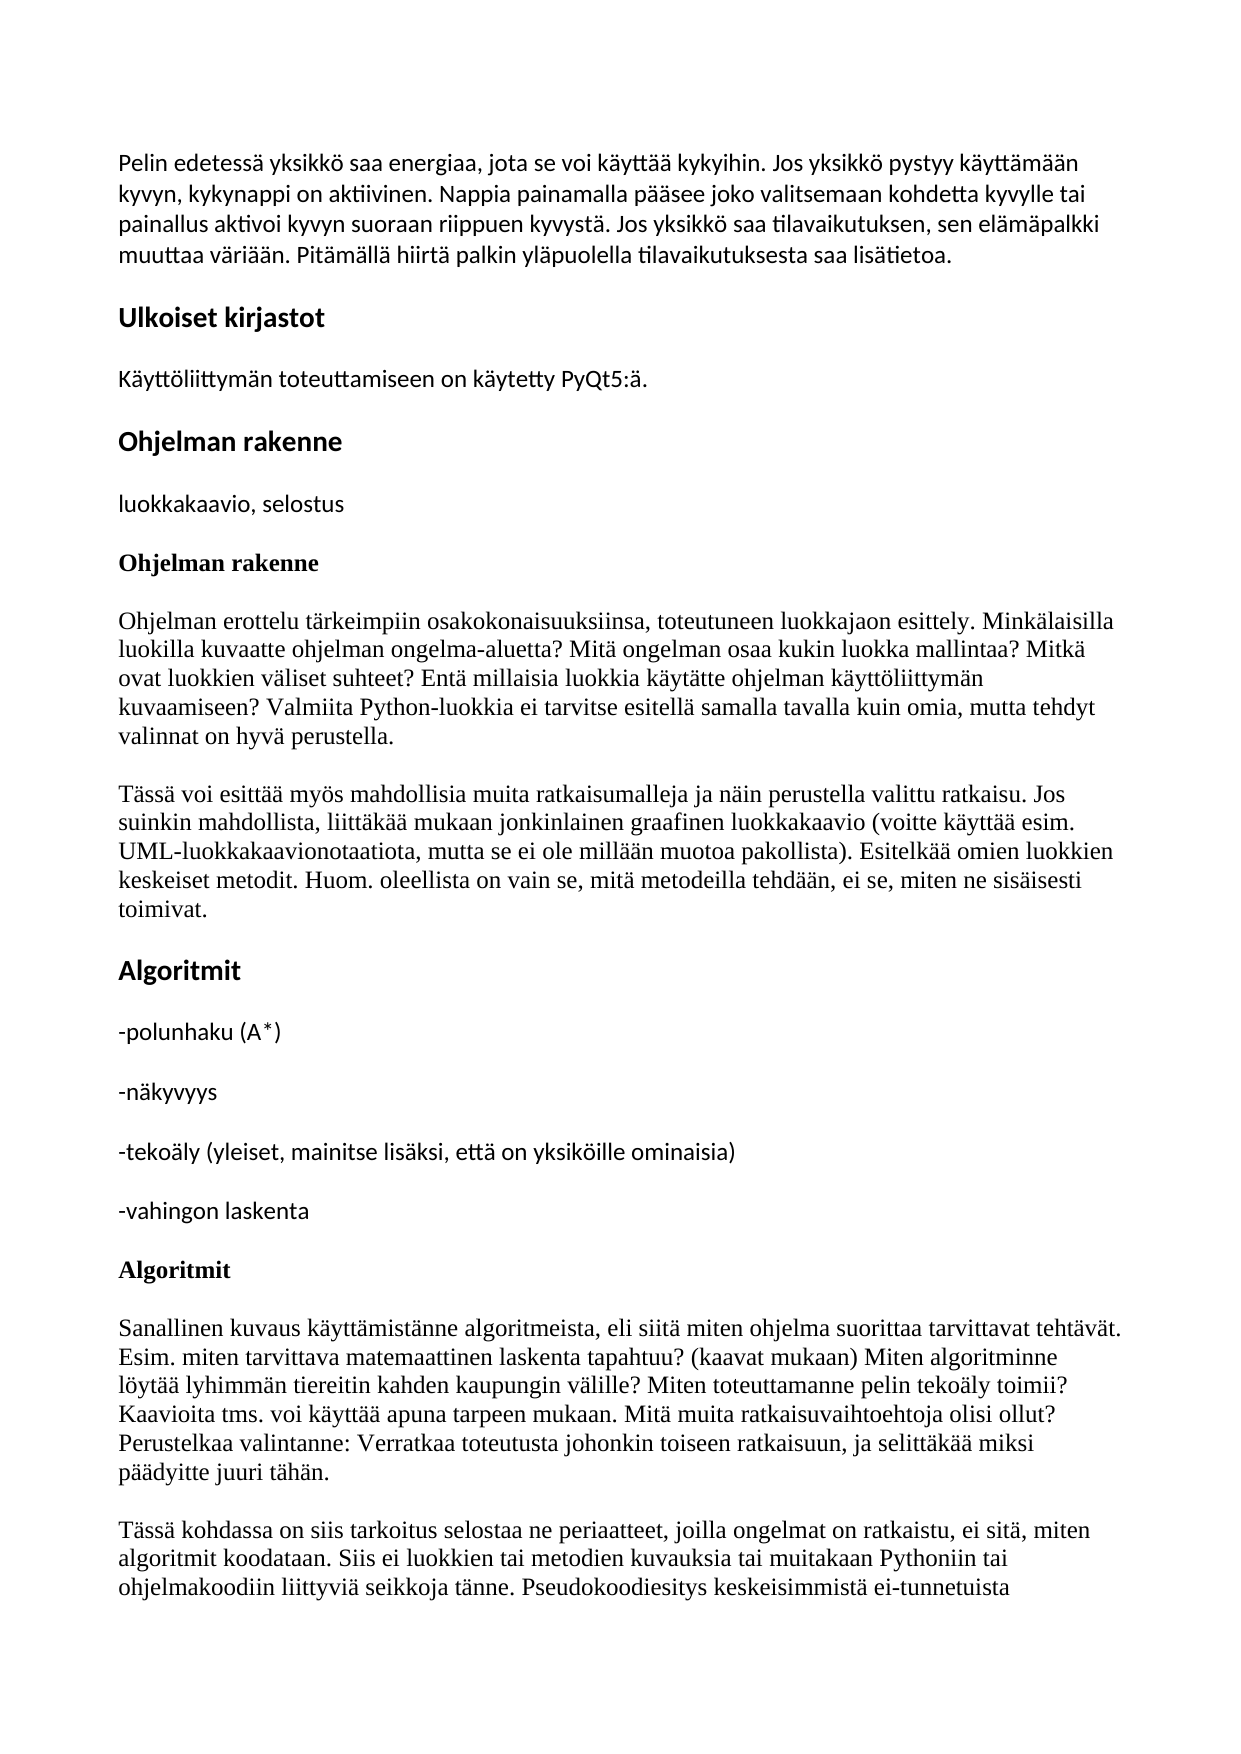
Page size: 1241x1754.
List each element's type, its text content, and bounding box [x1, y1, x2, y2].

text Sanallinen kuvaus käyttämistänne algoritmeista, eli siitä miten ohjelma suorittaa tarvittavat tehtävät. Esim. miten tarvittava matemaattinen laskenta tapahtuu? (kaavat mukaan) Miten algoritminne löytää lyhimmän tiereitin kahden kaupungin välille? Miten toteuttamanne pelin tekoäly toimii? Kaavioita tms. voi käyttää apuna tarpeen mukaan. Mitä muita ratkaisuvaihtoehtoja olisi ollut? Perustelkaa valintanne: Verratkaa toteutusta johonkin toiseen ratkaisuun, ja selittäkää miksi päädyitte juuri tähän. [118, 1313, 1122, 1486]
text Ohjelman erottelu tärkeimpiin osakokonaisuuksiinsa, toteutuneen luokkajaon esittely. Minkälaisilla luokilla kuvaatte ohjelman ongelma-aluetta? Mitä ongelman osaa kukin luokka mallintaa? Mitkä ovat luokkien väliset suhteet? Entä millaisia luokkia käytätte ohjelman käyttöliittymän kuvaamiseen? Valmiita Python-luokkia ei tarvitse esitellä samalla tavalla kuin omia, mutta tehdyt valinnat on hyvä perustella. [118, 606, 1122, 749]
text -vahingon laskenta [118, 1195, 1122, 1226]
text luokkakaavio, selostus [118, 488, 1122, 519]
text -tekoäly (yleiset, mainitse lisäksi, että on yksiköille ominaisia) [118, 1136, 1122, 1166]
text Tässä voi esittää myös mahdollisia muita ratkaisumalleja ja näin perustella valittu ratkaisu. Jos suinkin mahdollista, liittäkää mukaan jonkinlainen graafinen luokkakaavio (voitte käyttää esim. UML-luokkakaavionotaatiota, mutta se ei ole millään muotoa pakollista). Esitelkää omien luokkien keskeiset metodit. Huom. oleellista on vain se, mitä metodeilla tehdään, ei se, miten ne sisäisesti toimivat. [118, 779, 1122, 922]
text Algoritmit [118, 952, 1122, 987]
text -polunhaku (A*) [118, 1016, 1122, 1047]
text Algoritmit [118, 1255, 1122, 1284]
text Ohjelman rakenne [118, 423, 1122, 459]
text Ohjelman rakenne [118, 548, 1122, 577]
text Käyttöliittymän toteuttamiseen on käytetty PyQt5:ä. [118, 364, 1122, 394]
text -näkyvyys [118, 1076, 1122, 1107]
text Ulkoiset kirjastot [118, 299, 1122, 334]
